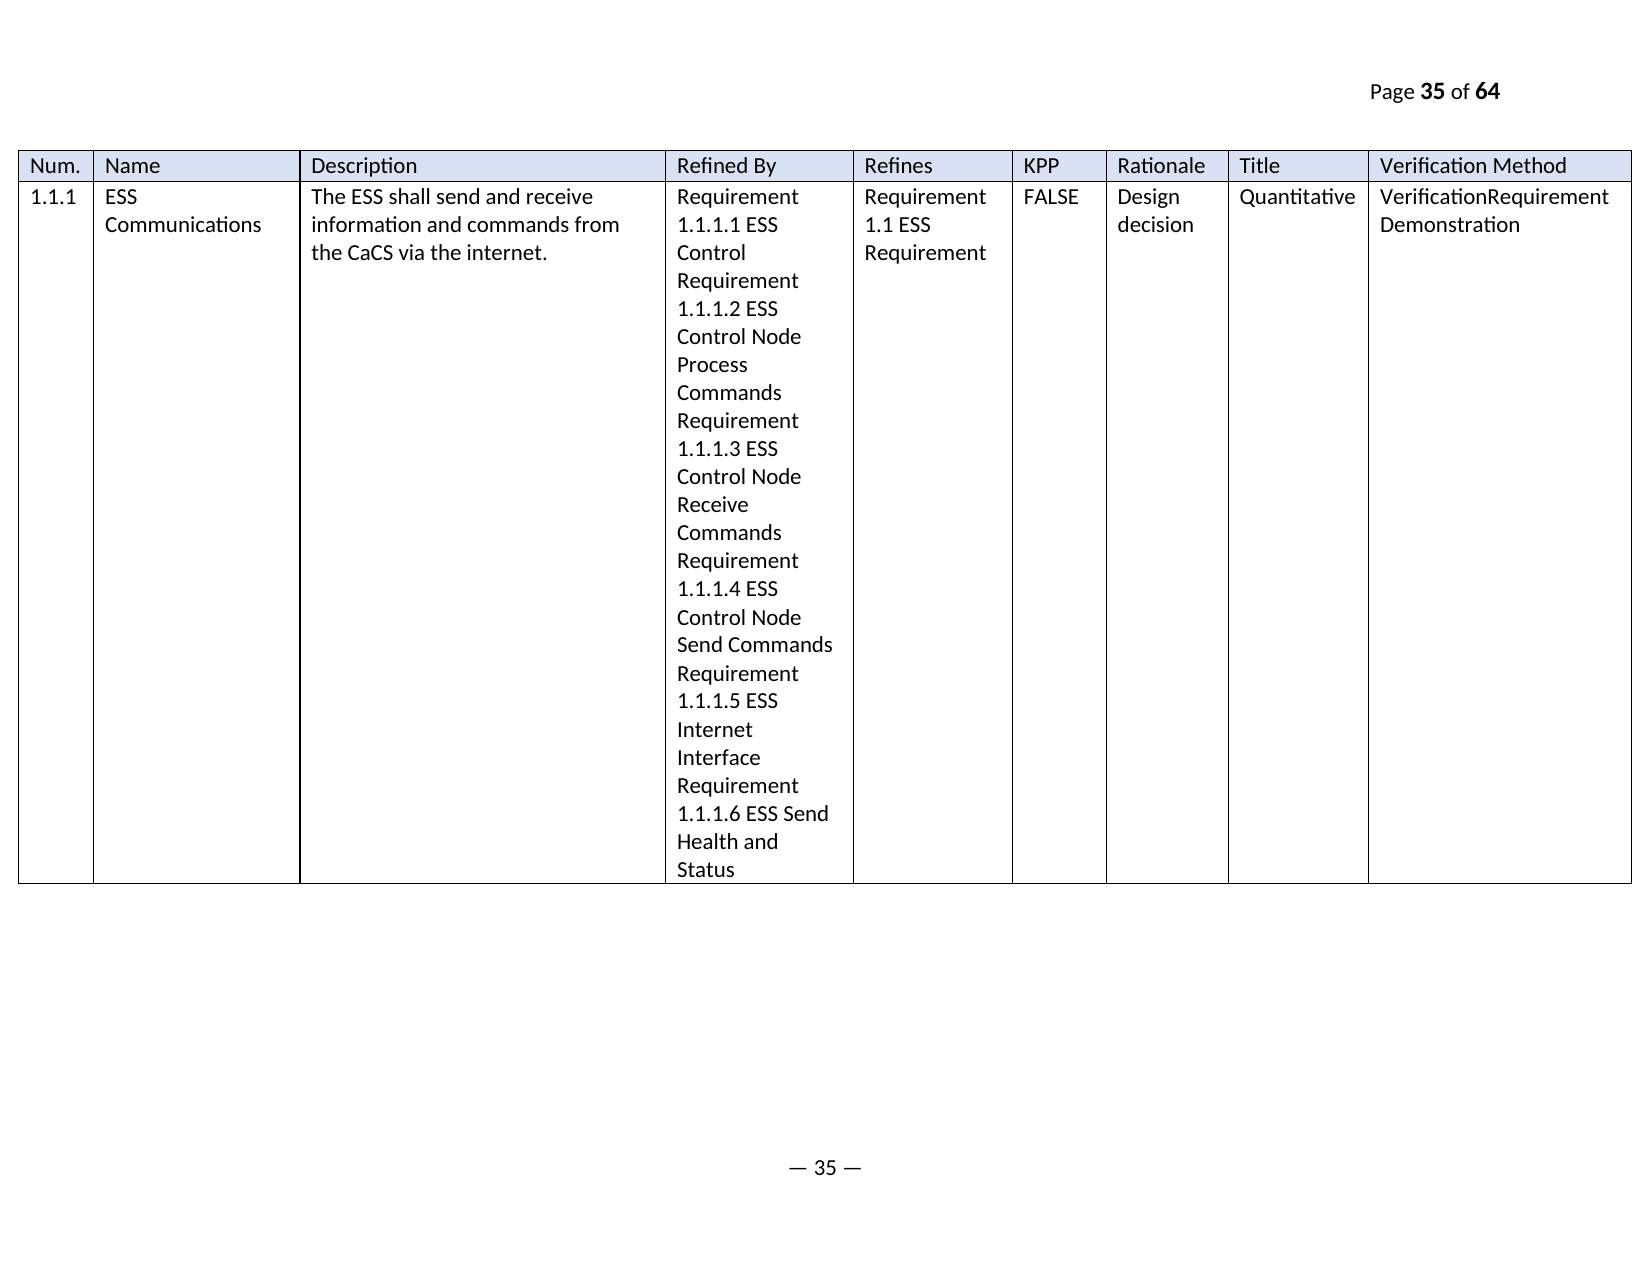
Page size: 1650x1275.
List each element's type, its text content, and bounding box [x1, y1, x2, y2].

table_header Verification Method [1369, 151, 1631, 181]
table_header Num. [19, 151, 93, 181]
table_header Name [94, 151, 299, 181]
table_cell Requirement 1.1.1.1 ESS Control Requirement 1.1.1.2 ESS Control Node Process Commands Requirement 1.1.1.3 ESS Control Node Receive Commands Requirement 1.1.1.4 ESS Control Node Send Commands Requirement 1.1.1.5 ESS Internet Interface Requirement 1.1.1.6 ESS Send Health and Status [666, 182, 853, 883]
table_cell ESS Communications [94, 182, 299, 883]
table_cell Quantitative [1229, 182, 1368, 883]
table_cell FALSE [1013, 182, 1106, 883]
table_header Description [301, 151, 665, 181]
table_header Refined By [666, 151, 853, 181]
table_cell 1.1.1 [19, 182, 93, 883]
table_cell The ESS shall send and receive information and commands from the CaCS via the internet. [301, 182, 665, 883]
table_header KPP [1013, 151, 1106, 181]
table_cell Design decision [1107, 182, 1228, 883]
table_header Title [1229, 151, 1368, 181]
table_cell Requirement 1.1 ESS Requirement [854, 182, 1012, 883]
table_header Refines [854, 151, 1012, 181]
table_cell VerificationRequirement Demonstration [1369, 182, 1631, 883]
table_header Rationale [1107, 151, 1228, 181]
